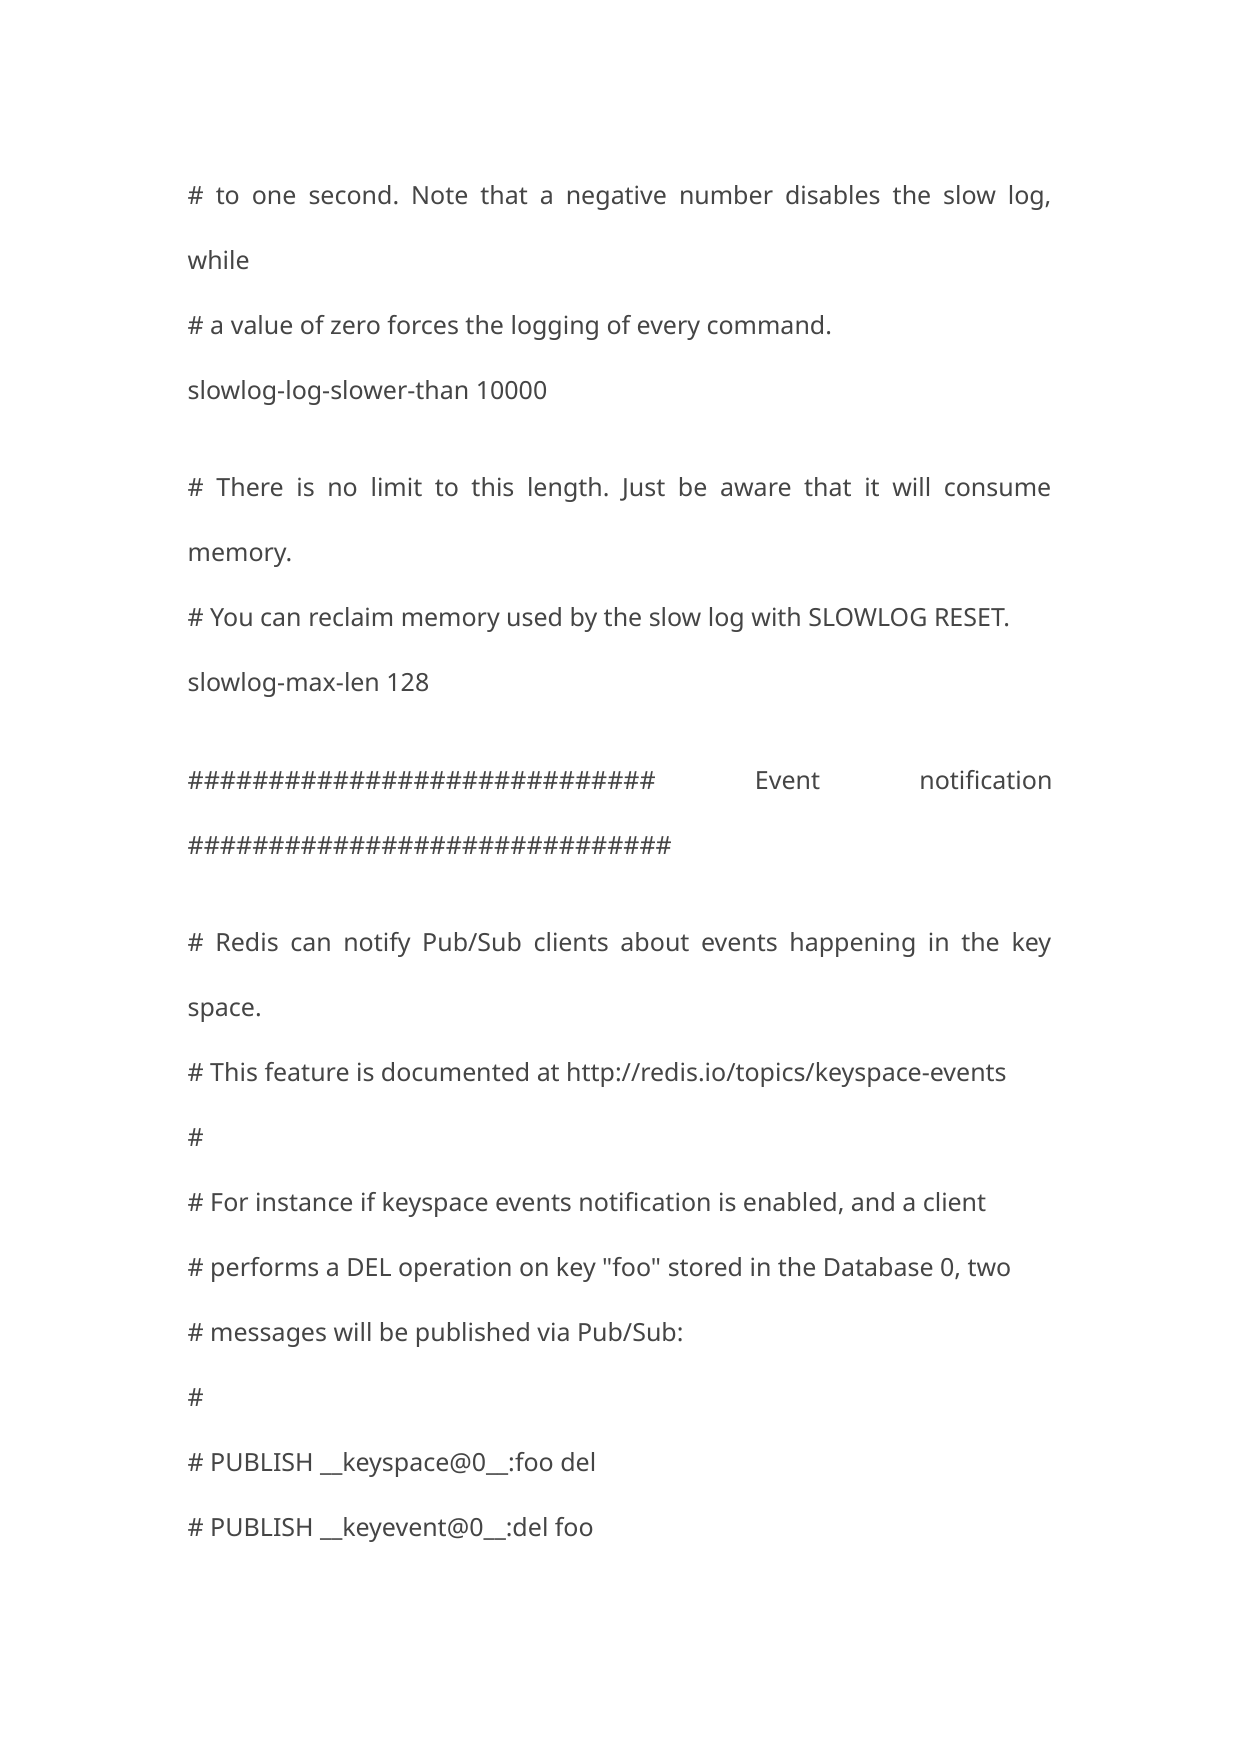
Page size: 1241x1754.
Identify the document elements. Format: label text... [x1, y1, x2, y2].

text # to one second. Note that a negative number disables the slow log, while [187, 162, 1053, 292]
text # [187, 1364, 1053, 1429]
text ############################# Event notification ############################## [187, 747, 1053, 877]
text # For instance if keyspace events notification is enabled, and a client [187, 1169, 1053, 1234]
text # PUBLISH __keyspace@0__:foo del [187, 1429, 1053, 1494]
text slowlog-max-len 128 [187, 649, 1053, 714]
text # This feature is documented at http://redis.io/topics/keyspace-events [187, 1039, 1053, 1104]
text # a value of zero forces the logging of every command. [187, 292, 1053, 357]
text # PUBLISH __keyevent@0__:del foo [187, 1494, 1053, 1559]
text # performs a DEL operation on key "foo" stored in the Database 0, two [187, 1234, 1053, 1299]
text # You can reclaim memory used by the slow log with SLOWLOG RESET. [187, 584, 1053, 649]
text # Redis can notify Pub/Sub clients about events happening in the key space. [187, 909, 1053, 1039]
text slowlog-log-slower-than 10000 [187, 357, 1053, 422]
text # There is no limit to this length. Just be aware that it will consume memory. [187, 454, 1053, 584]
text # messages will be published via Pub/Sub: [187, 1299, 1053, 1364]
text # [187, 1104, 1053, 1169]
